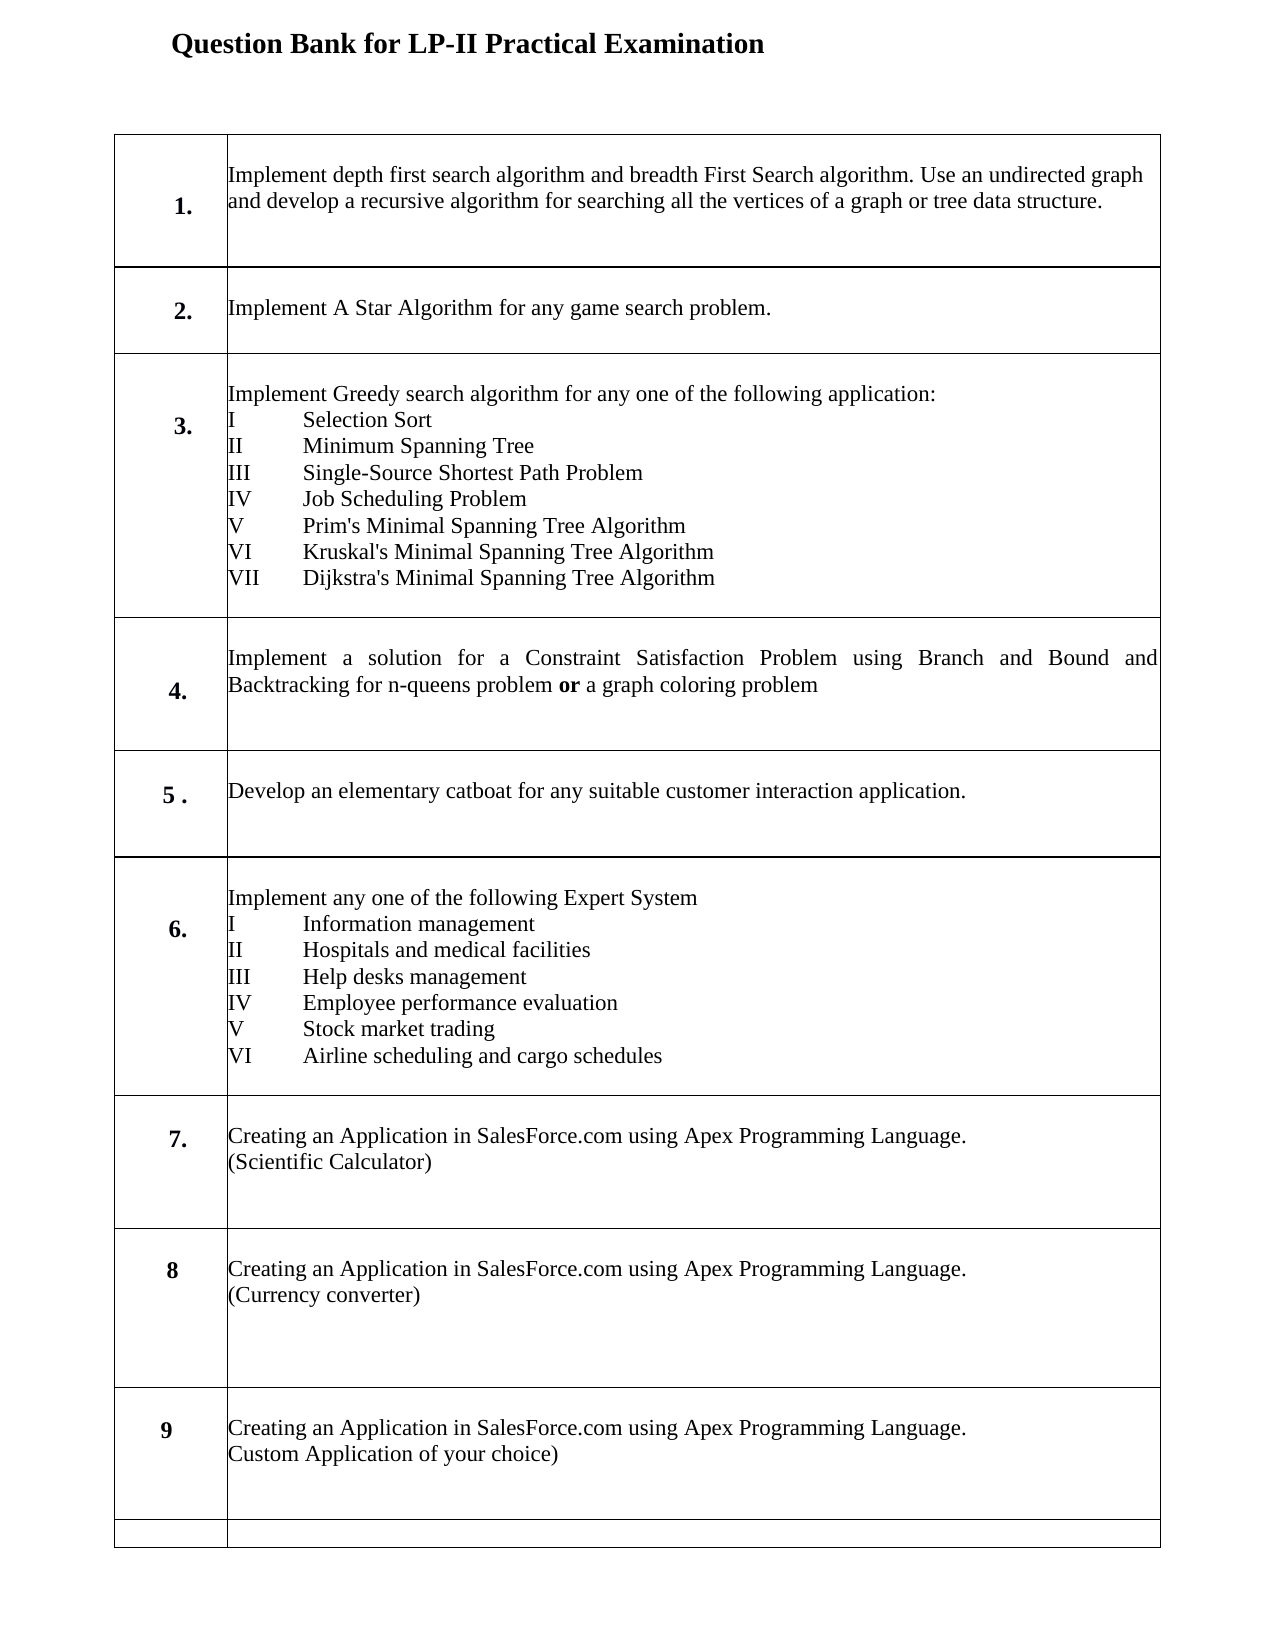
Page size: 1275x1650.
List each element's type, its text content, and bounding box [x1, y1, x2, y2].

table_cell Creating an Application in SalesForce.com using Apex Programming Language. Custom Application of your choice) [228, 1388, 1160, 1519]
table_cell 10 [115, 1520, 227, 1547]
table_cell Implement Greedy search algorithm for any one of the following application: Selection Sort Minimum Spanning Tree Single-Source Shortest Path Problem Job Scheduling Problem Prim's Minimal Spanning Tree Algorithm Kruskal's Minimal Spanning Tree Algorithm Dijkstra's Minimal Spanning Tree Algorithm [228, 354, 1160, 617]
table_cell 3. [115, 354, 227, 617]
table_cell Creating an Application in SalesForce.com using Apex Programming Language. (Scientific Calculator) [228, 1096, 1160, 1227]
table_cell 6. [115, 858, 227, 1094]
table_header 1. [115, 135, 227, 266]
table_cell 9 [115, 1388, 227, 1519]
table_cell 4. [115, 618, 227, 750]
table_header Implement depth first search algorithm and breadth First Search algorithm. Use an undirected graph and develop a recursive algorithm for searching all the vertices of a graph or tree data structure. [228, 135, 1160, 266]
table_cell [228, 1520, 1160, 1547]
table_cell Creating an Application in SalesForce.com using Apex Programming Language. (Currency converter) [228, 1229, 1160, 1387]
table_cell Implement A Star Algorithm for any game search problem. [228, 268, 1160, 352]
table_cell 8 [115, 1229, 227, 1387]
table_cell 2. [115, 268, 227, 352]
table_cell 7. [115, 1096, 227, 1227]
table_cell Implement a solution for a Constraint Satisfaction Problem using Branch and Bound and Backtracking for n-queens problem or a graph coloring problem [228, 618, 1160, 750]
table_cell Implement any one of the following Expert System Information management Hospitals and medical facilities Help desks management Employee performance evaluation Stock market trading Airline scheduling and cargo schedules [228, 858, 1160, 1094]
table_cell 5 . [115, 751, 227, 856]
table_cell Develop an elementary catboat for any suitable customer interaction application. [228, 751, 1160, 856]
